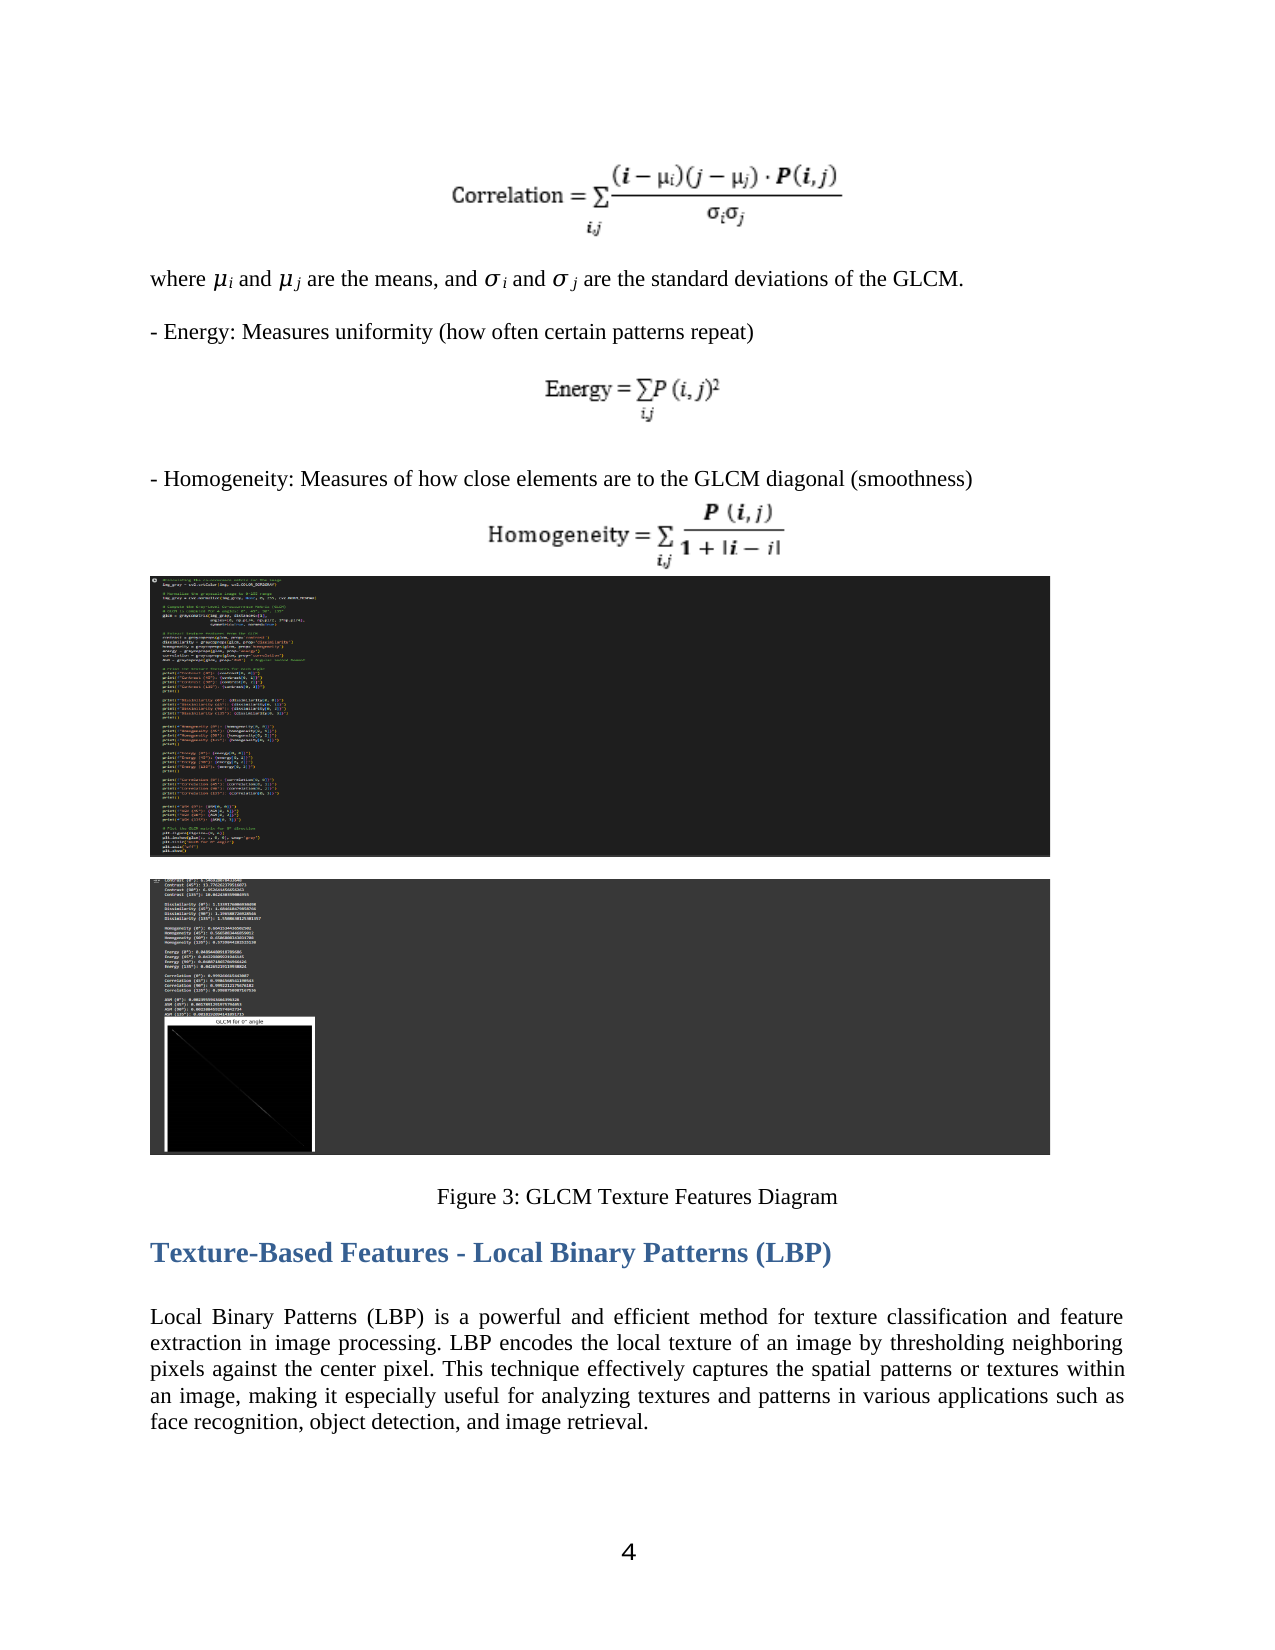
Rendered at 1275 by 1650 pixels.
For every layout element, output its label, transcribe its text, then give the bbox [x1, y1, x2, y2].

picture [432, 150, 843, 249]
text Figure 3: GLCM Texture Features Diagram [150, 1183, 1125, 1209]
picture [541, 360, 734, 430]
picture [150, 879, 1050, 1155]
text - Homogeneity: Measures of how close elements are to the GLCM diagonal (smoothness) [150, 464, 1125, 491]
text Local Binary Patterns (LBP) is a powerful and efficient method for texture classification and feature extraction in image processing. LBP encodes the local texture of an image by thresholding neighboring pixels against the center pixel. This technique effectively captures the spatial patterns or textures within an image, making it especially useful for analyzing textures and patterns in various applications such as face recognition, object detection, and image retrieval. [150, 1303, 1125, 1434]
picture [150, 491, 1050, 857]
text where 𝜇𝑖 and 𝜇𝑗 are the means, and 𝜎𝑖 and 𝜎𝑗 are the standard deviations of the GLCM. [150, 264, 1125, 294]
text - Energy: Measures uniformity (how often certain patterns repeat) [150, 318, 1125, 344]
subtitle Texture-Based Features - Local Binary Patterns (LBP) [150, 1236, 1125, 1269]
